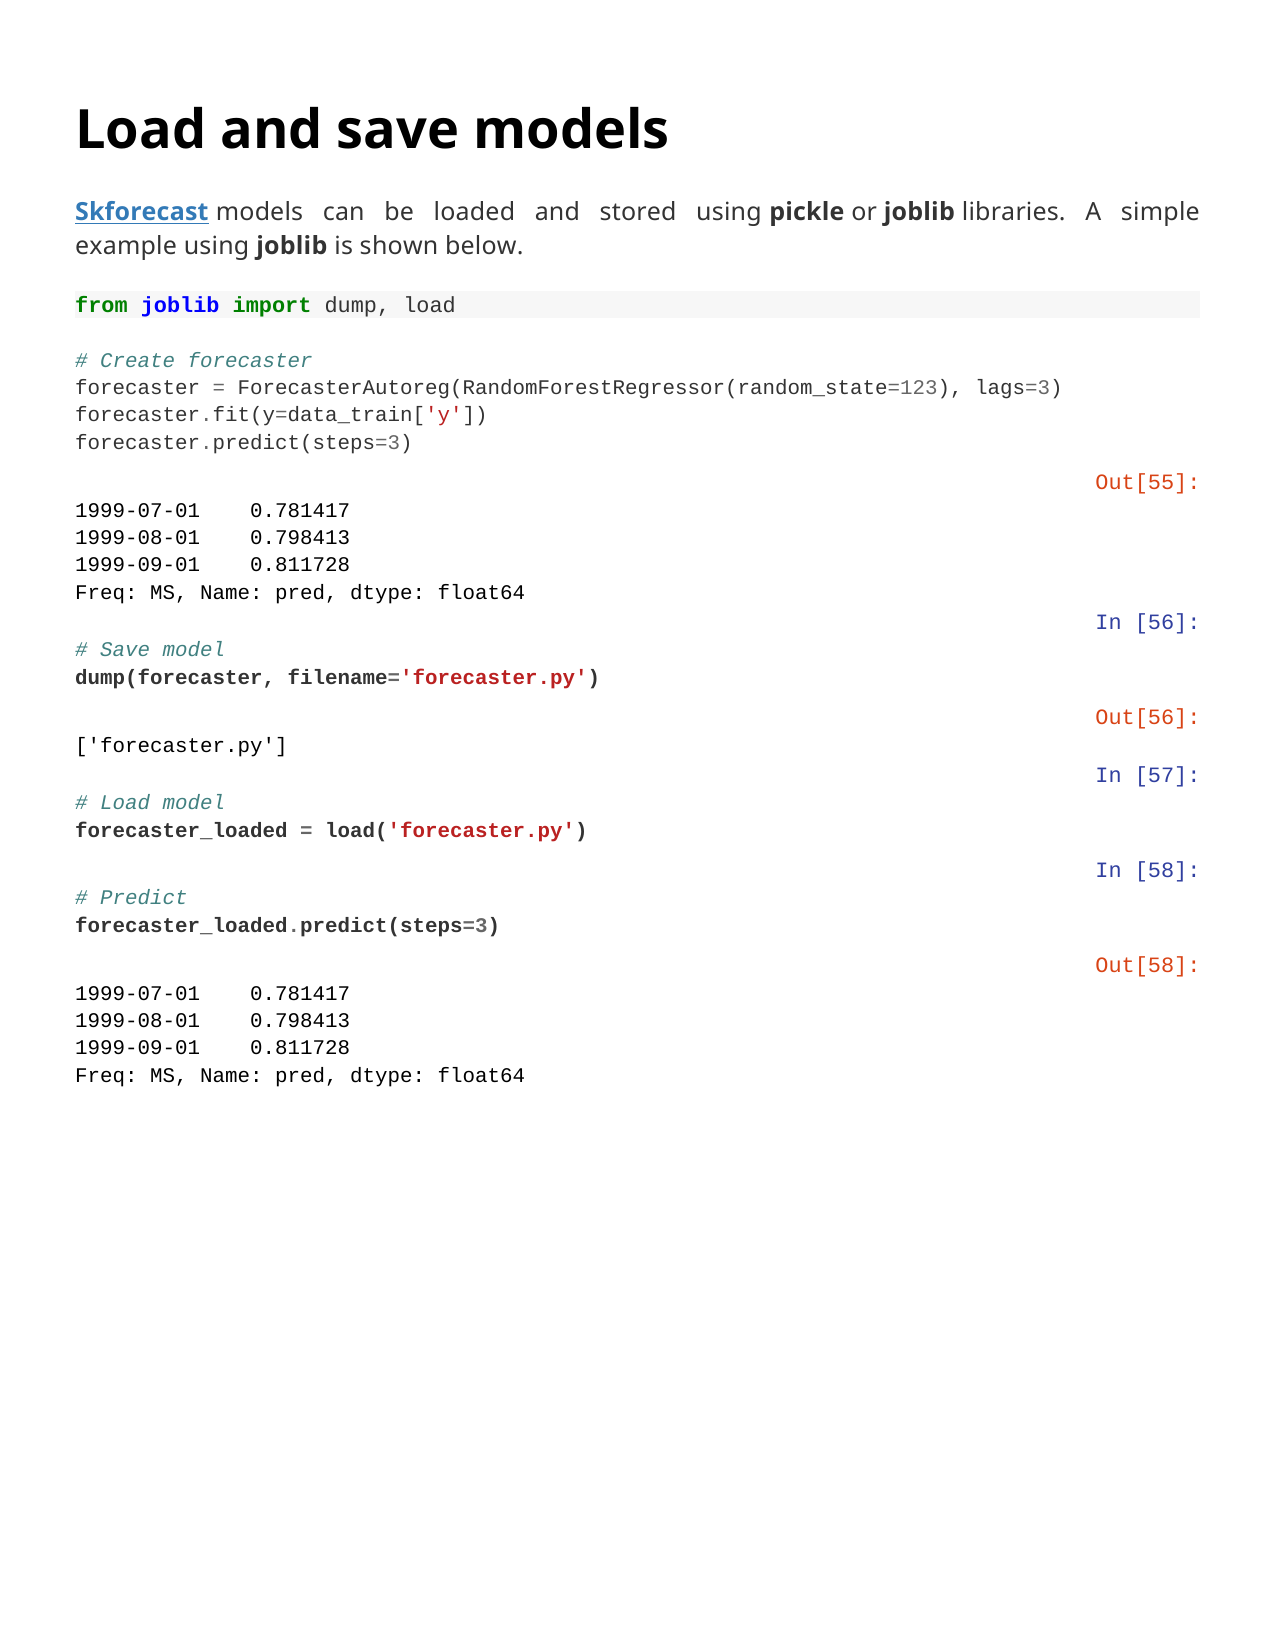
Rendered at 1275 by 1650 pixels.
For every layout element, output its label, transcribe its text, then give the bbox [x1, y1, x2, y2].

text 1999-08-01 0.798413 [75, 1006, 1200, 1033]
text 1999-07-01 0.781417 [75, 979, 1200, 1006]
text Load and save models [75, 91, 1200, 165]
text forecaster.predict(steps=3) [75, 428, 1200, 456]
text ['forecaster.py'] [75, 731, 1200, 758]
text 1999-08-01 0.798413 [75, 523, 1200, 551]
text Out[58]: [75, 948, 1200, 979]
text In [56]: [75, 605, 1200, 636]
text Freq: MS, Name: pred, dtype: float64 [75, 578, 1200, 605]
text forecaster.fit(y=data_train['y']) [75, 401, 1200, 428]
text 1999-09-01 0.811728 [75, 1033, 1200, 1061]
text 1999-07-01 0.781417 [75, 496, 1200, 523]
text Out[56]: [75, 701, 1200, 731]
text 1999-09-01 0.811728 [75, 551, 1200, 578]
text In [58]: [75, 853, 1200, 884]
text from joblib import dump, load [75, 291, 1200, 318]
text Out[55]: [75, 466, 1200, 496]
text # Create forecaster [75, 346, 1200, 373]
text # Save model [75, 636, 1200, 663]
text forecaster_loaded.predict(steps=3) [75, 911, 1200, 938]
text forecaster = ForecasterAutoreg(RandomForestRegressor(random_state=123), lags=3) [75, 373, 1200, 401]
text dump(forecaster, filename='forecaster.py') [75, 663, 1200, 691]
text In [57]: [75, 758, 1200, 788]
text forecaster_loaded = load('forecaster.py') [75, 816, 1200, 843]
text Skforecast models can be loaded and stored using pickle or joblib libraries. A simple example using joblib is shown below. [75, 194, 1200, 262]
text # Load model [75, 788, 1200, 816]
text Freq: MS, Name: pred, dtype: float64 [75, 1061, 1200, 1088]
text # Predict [75, 884, 1200, 911]
